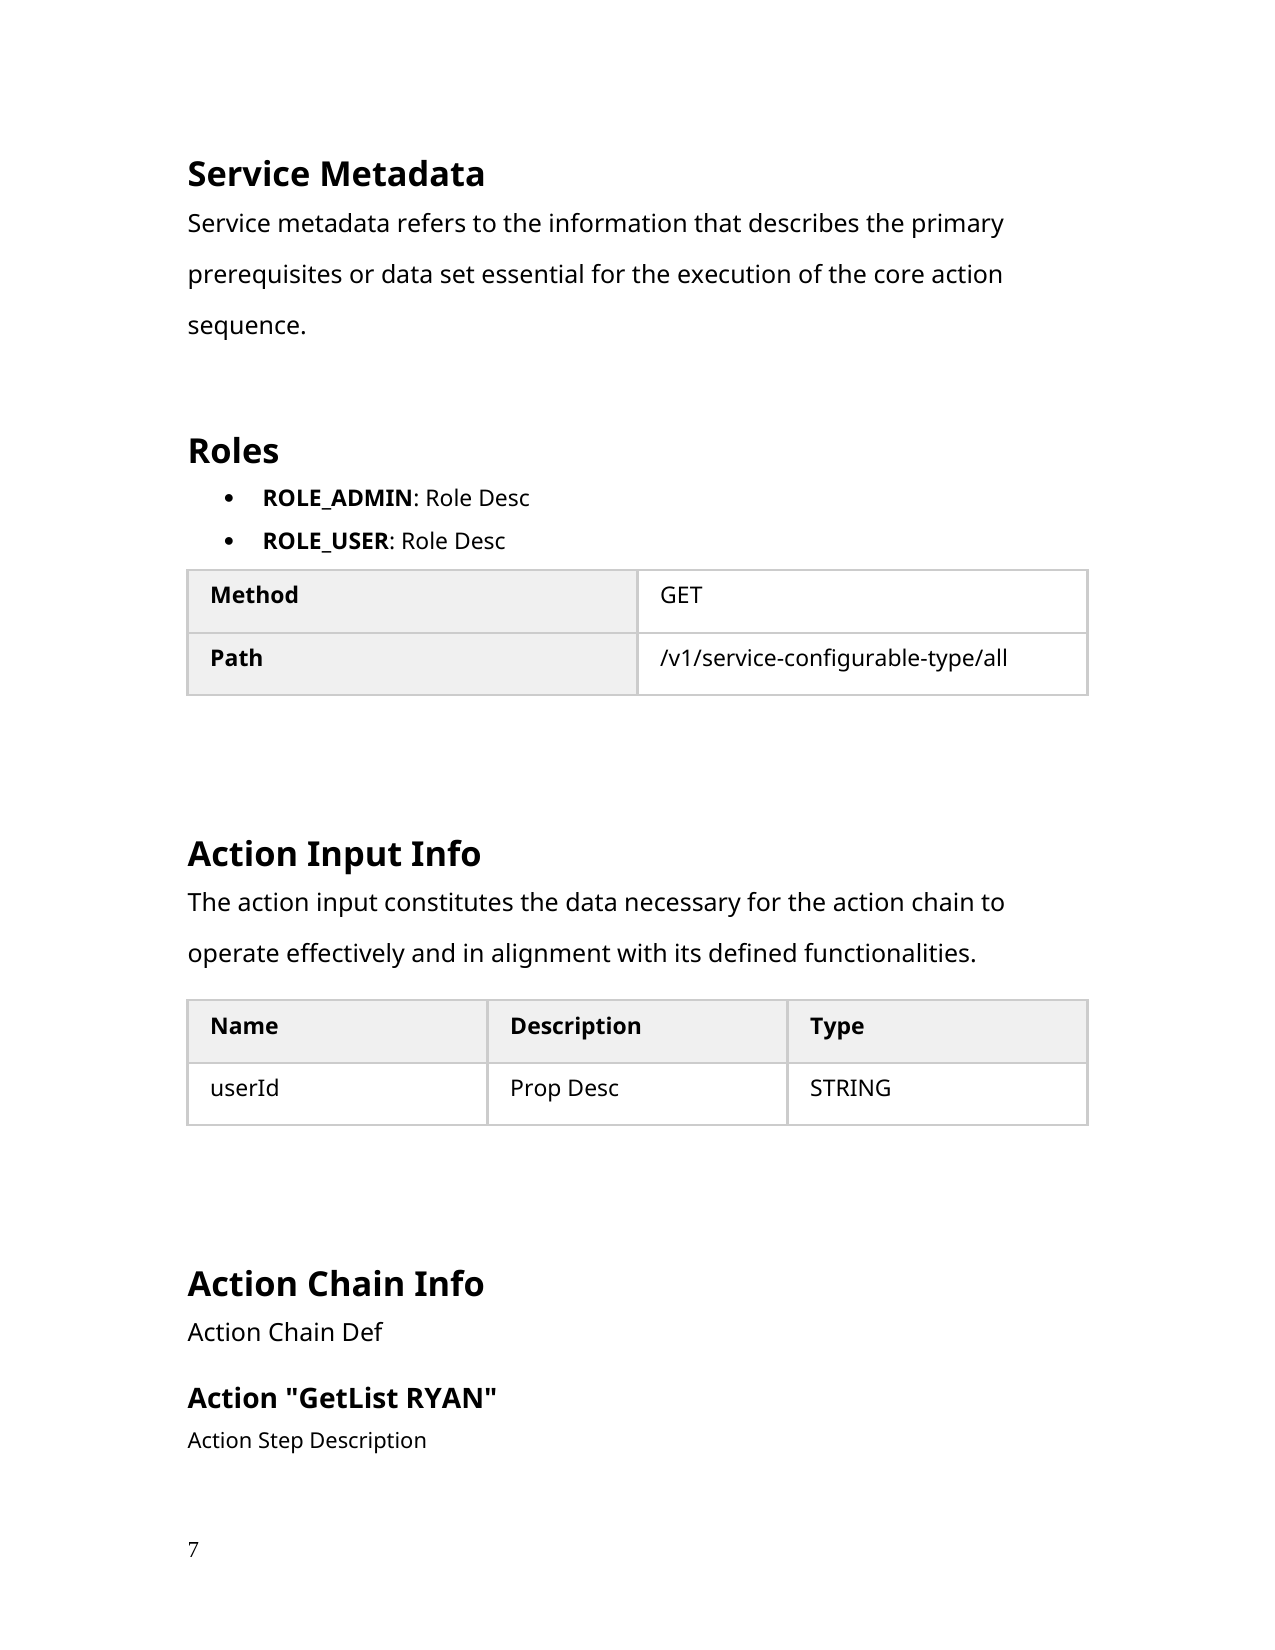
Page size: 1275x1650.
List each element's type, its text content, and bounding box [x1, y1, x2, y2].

table_cell STRING [789, 1064, 1086, 1124]
table_cell Prop Desc [489, 1064, 786, 1124]
subtitle Action "GetList RYAN" [187, 1378, 1087, 1416]
table_cell /v1/service-configurable-type/all [639, 634, 1086, 694]
list ROLE_USER: Role Desc [225, 525, 1087, 557]
table_header Name [189, 1001, 486, 1062]
table_cell Path [189, 634, 636, 694]
table_header Method [189, 571, 636, 632]
text Action Chain Def [187, 1315, 1087, 1349]
subtitle Roles [187, 426, 1087, 473]
table_header GET [639, 571, 1086, 632]
table_header Type [789, 1001, 1086, 1062]
subtitle Service Metadata [187, 150, 1087, 197]
subtitle Action Chain Info [187, 1259, 1087, 1306]
table_header Description [489, 1001, 786, 1062]
list ROLE_ADMIN: Role Desc [225, 482, 1087, 513]
table_cell userId [189, 1064, 486, 1124]
subtitle Action Input Info [187, 829, 1087, 876]
text The action input constitutes the data necessary for the action chain to operate effectively and in alignment with its defined functionalities. [187, 884, 1087, 970]
text Service metadata refers to the information that describes the primary prerequisites or data set essential for the execution of the core action sequence. [187, 205, 1087, 341]
text Action Step Description [187, 1424, 1087, 1454]
